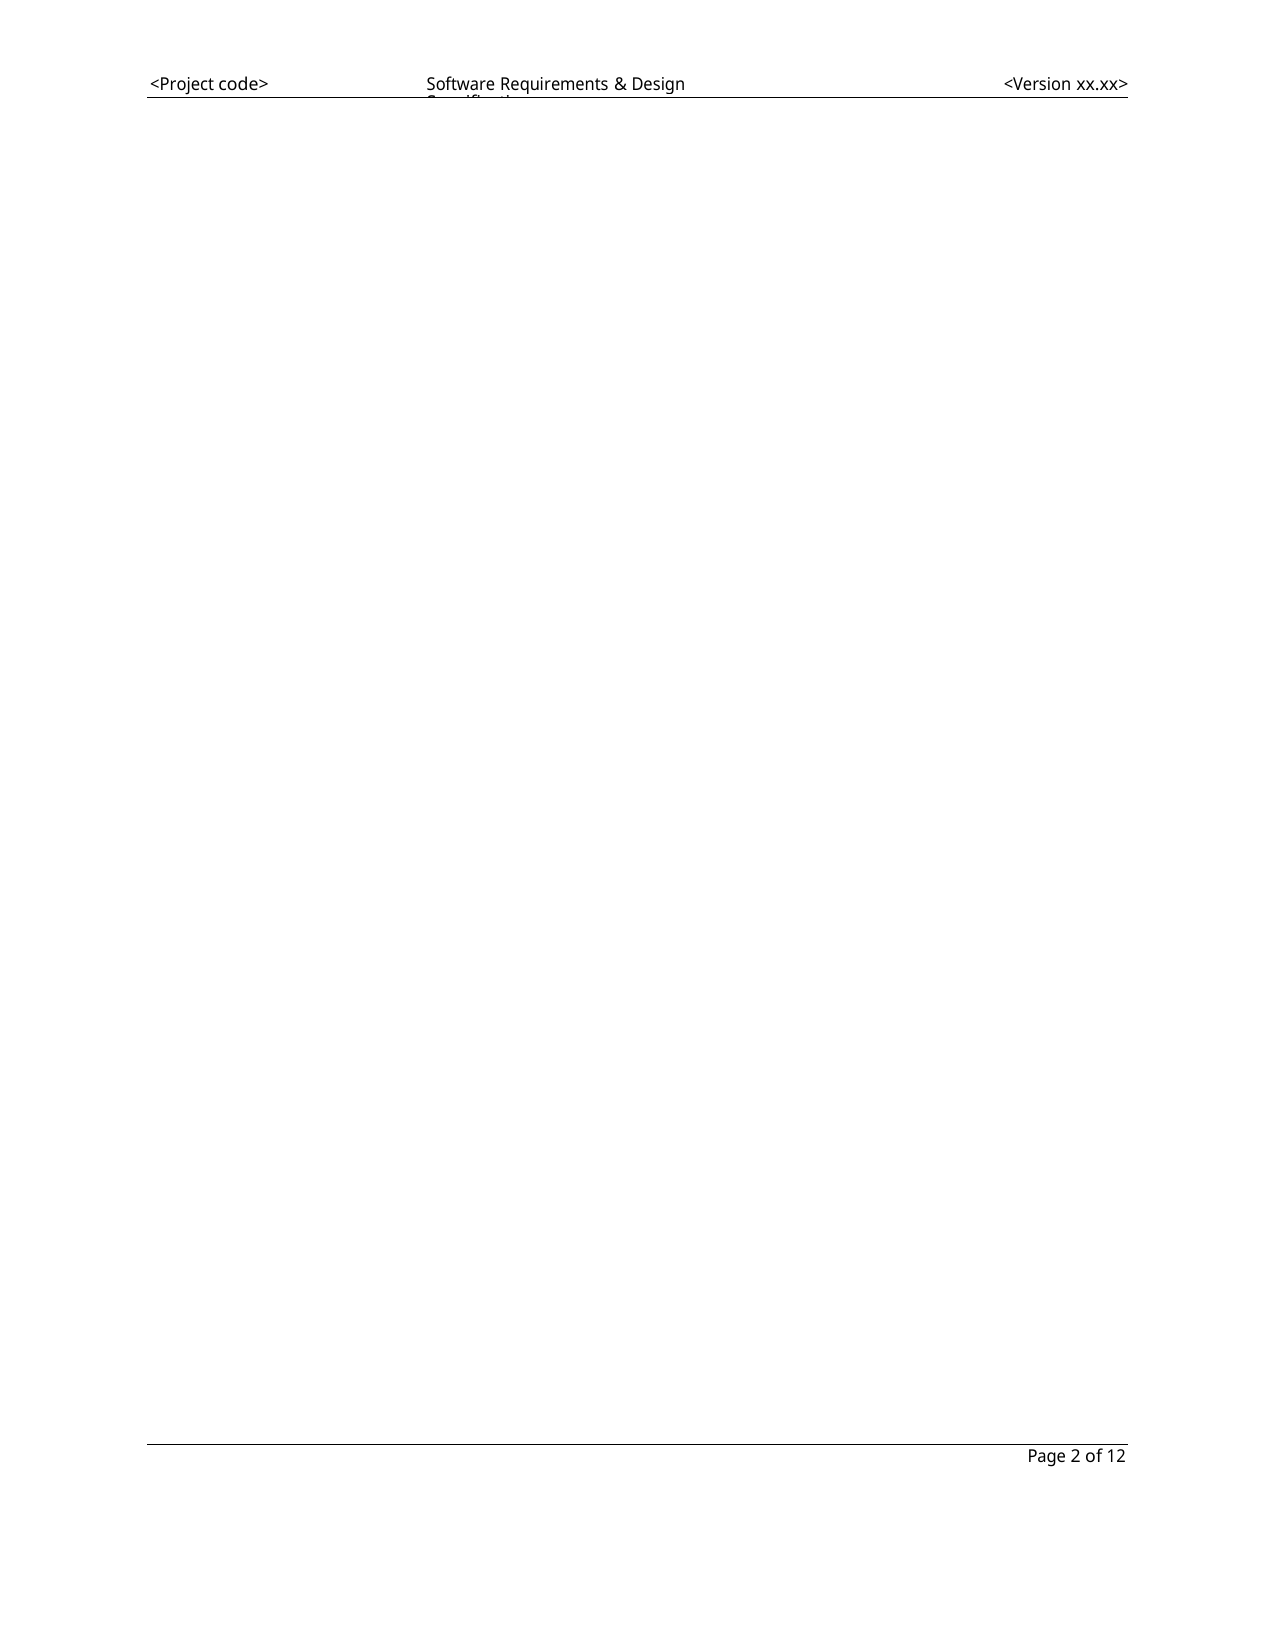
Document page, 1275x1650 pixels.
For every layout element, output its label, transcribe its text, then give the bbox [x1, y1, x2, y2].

text Page 2 of 12 [135, 1443, 1125, 1468]
